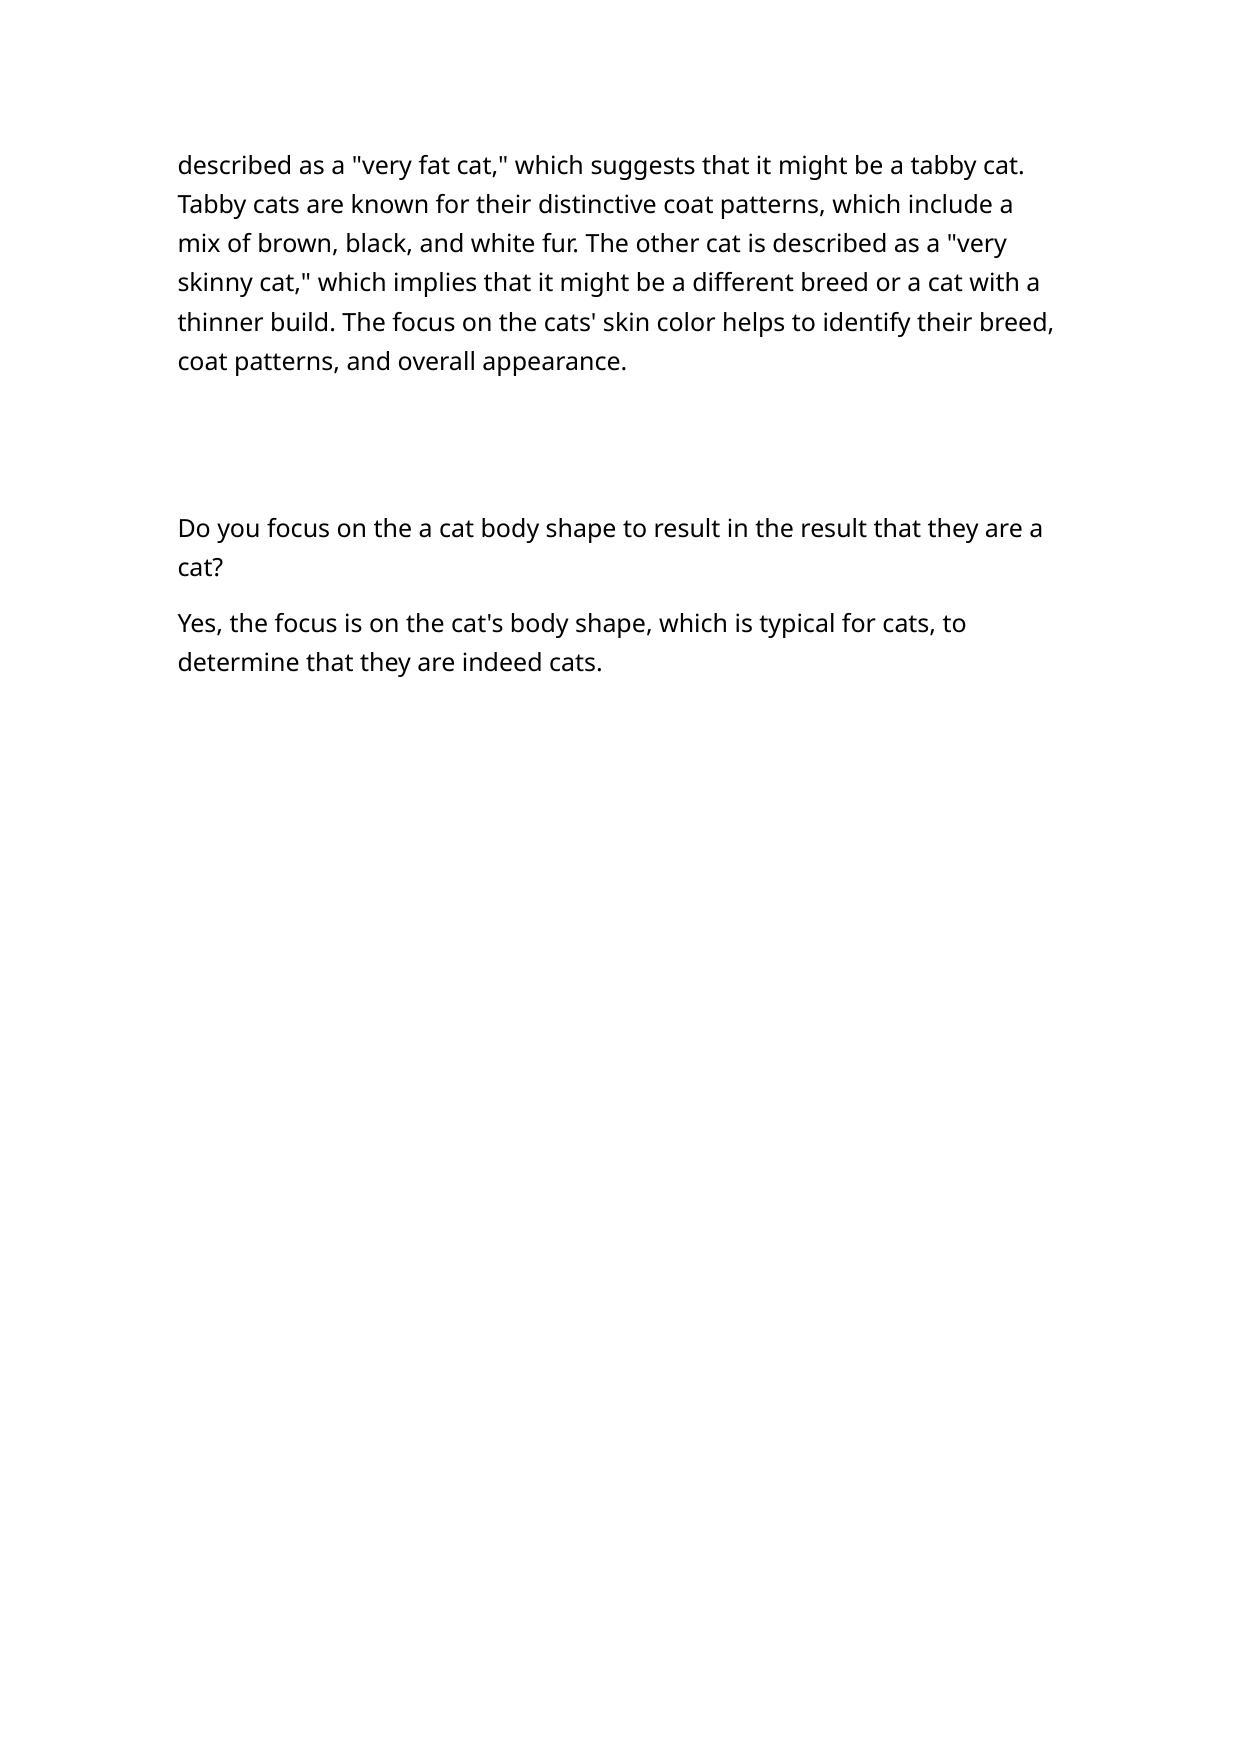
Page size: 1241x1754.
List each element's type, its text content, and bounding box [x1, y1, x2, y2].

text Yes, the focus is on the cat's body shape, which is typical for cats, to determine that they are indeed cats. [177, 606, 1063, 679]
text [177, 148, 1063, 377]
text Do you focus on the a cat body shape to result in the result that they are a cat? [177, 511, 1063, 584]
